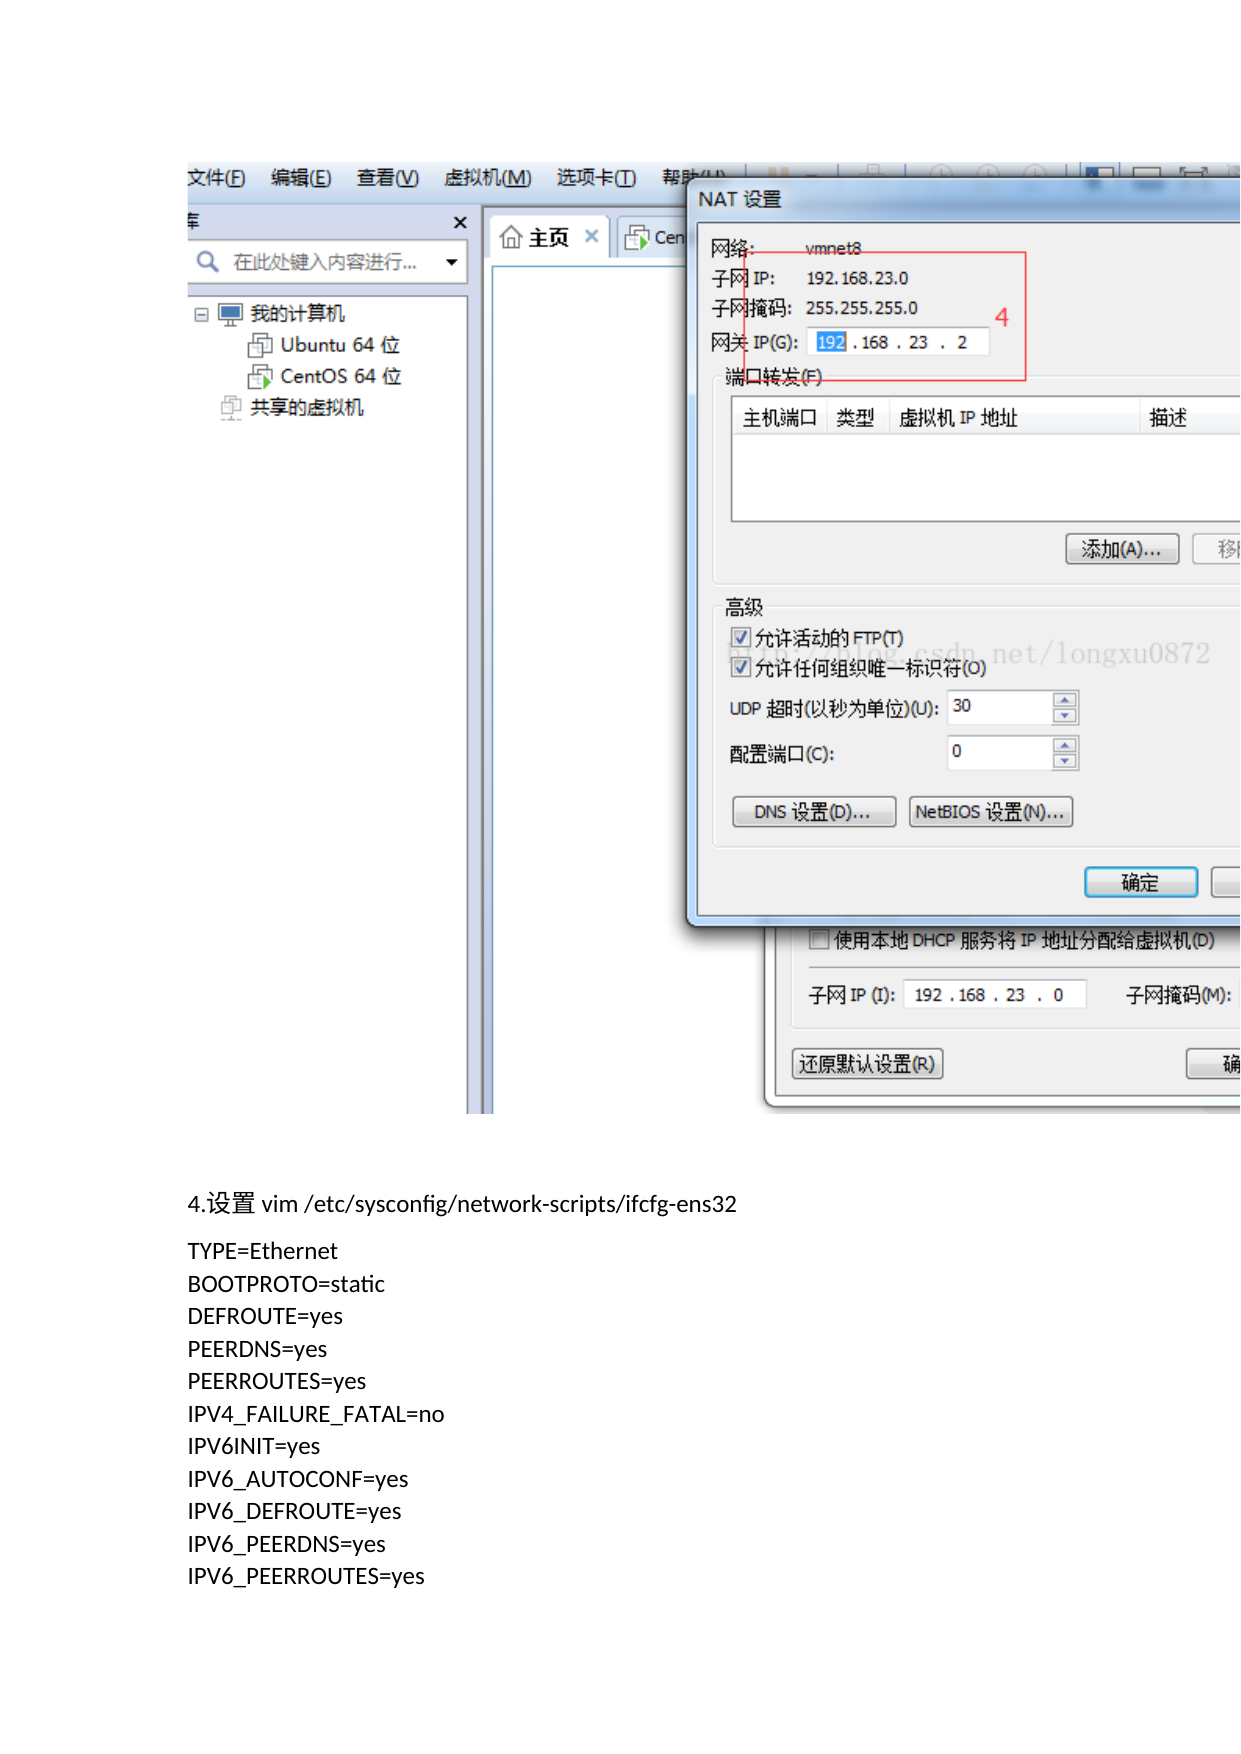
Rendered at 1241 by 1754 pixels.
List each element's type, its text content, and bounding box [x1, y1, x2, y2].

picture [187, 162, 1241, 1114]
text 4.设置vim /etc/sysconfig/network-scripts/ifcfg-ens32 [187, 1169, 1053, 1234]
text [187, 1234, 1053, 1592]
